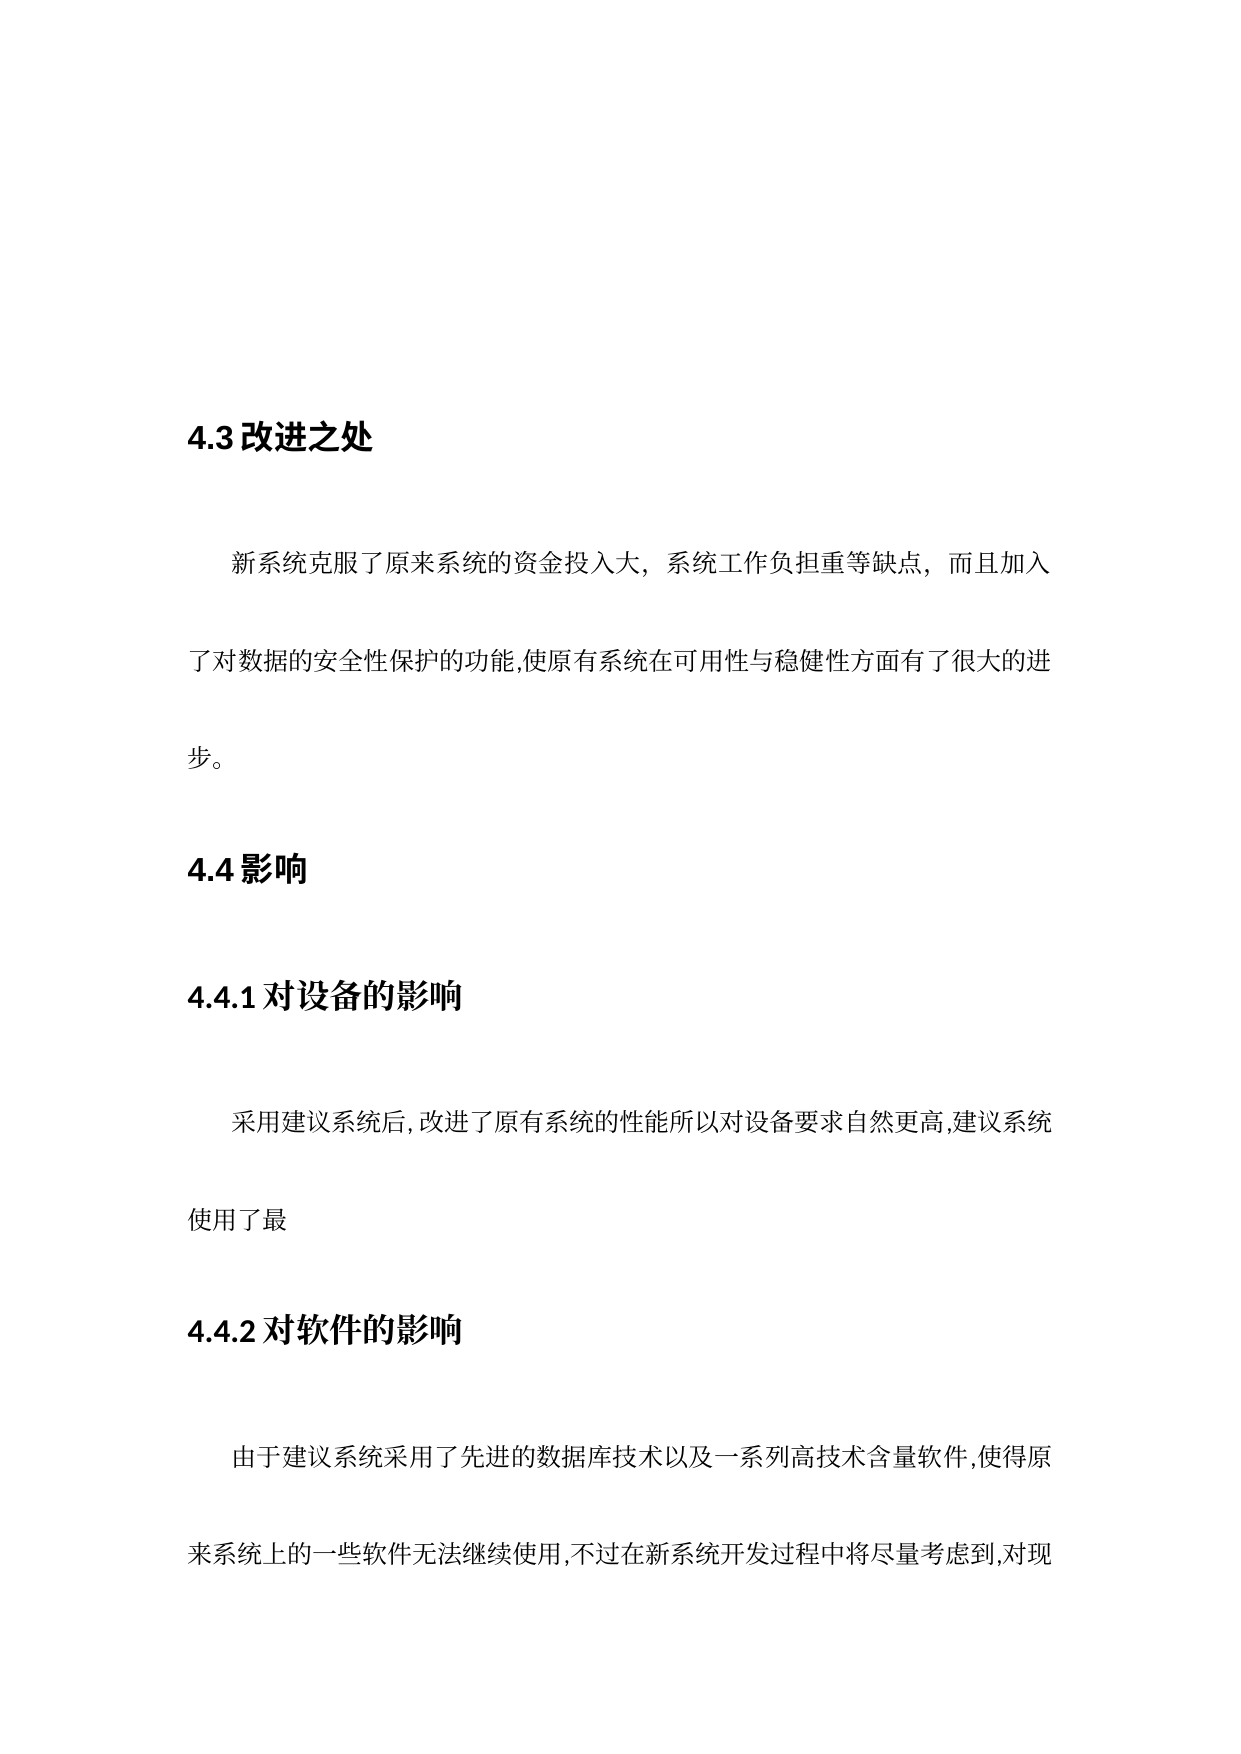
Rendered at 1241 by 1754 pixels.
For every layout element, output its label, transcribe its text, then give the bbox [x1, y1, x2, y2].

subtitle 4.4.1对设备的影响 [187, 962, 1053, 1027]
subtitle 4.3改进之处 [187, 402, 1053, 467]
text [187, 1423, 1053, 1586]
text 采用建议系统后, 改进了原有系统的性能所以对设备要求自然更高,建议系统使用了最 [187, 1088, 1053, 1251]
subtitle 4.4.2对软件的影响 [187, 1296, 1053, 1361]
subtitle 4.4影响 [187, 834, 1053, 899]
text 新系统克服了原来系统的资金投入大，系统工作负担重等缺点，而且加入了对数据的安全性保护的功能,使原有系统在可用性与稳健性方面有了很大的进步。 [187, 529, 1053, 789]
